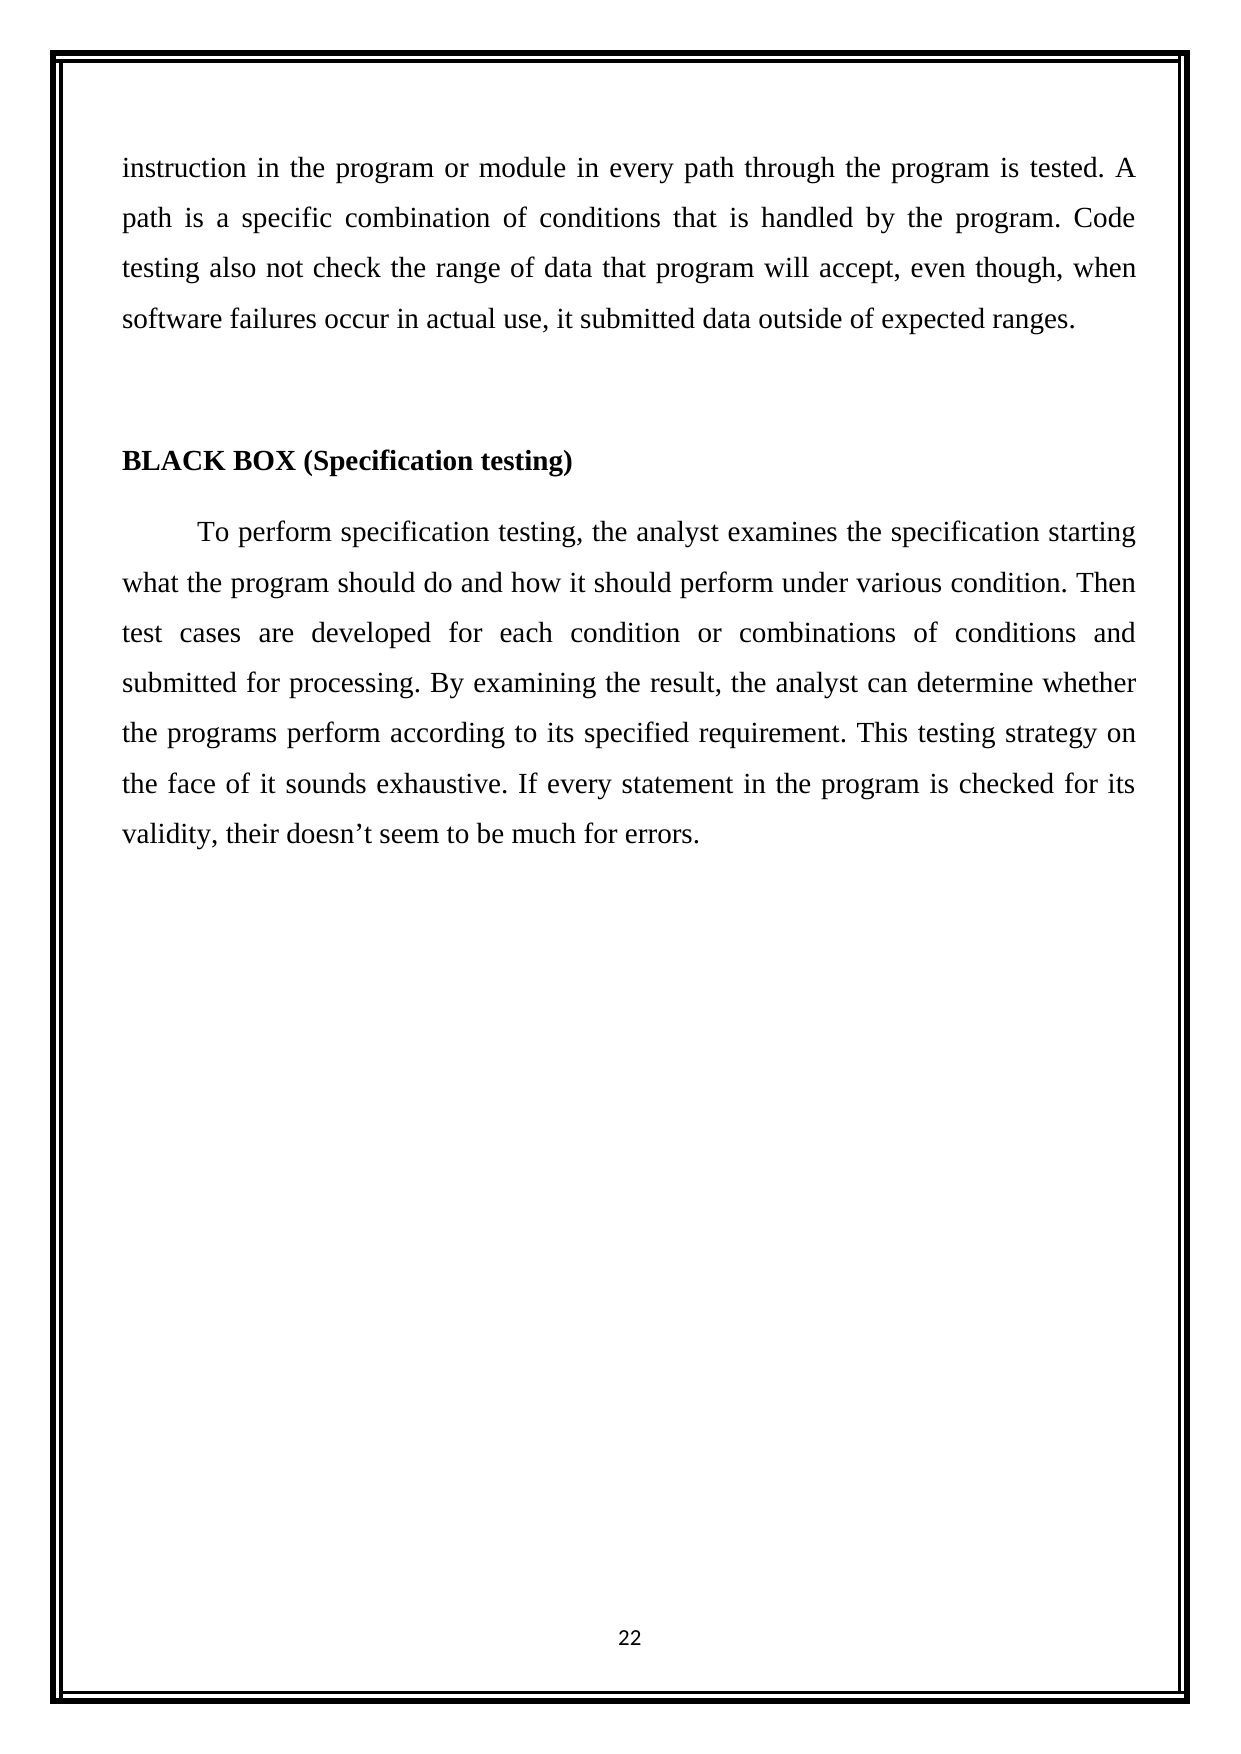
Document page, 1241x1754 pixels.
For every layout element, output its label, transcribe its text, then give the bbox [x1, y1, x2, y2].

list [122, 150, 1137, 334]
text To perform specification testing, the analyst examines the specification starting what the program should do and how it should perform under various condition. Then test cases are developed for each condition or combinations of conditions and submitted for processing. By examining the result, the analyst can determine whether the programs perform according to its specified requirement. This testing strategy on the face of it sounds exhaustive. If every statement in the program is checked for its validity, their doesn’t seem to be much for errors. [122, 514, 1137, 850]
text BLACK BOX (Specification testing) [122, 443, 1137, 477]
